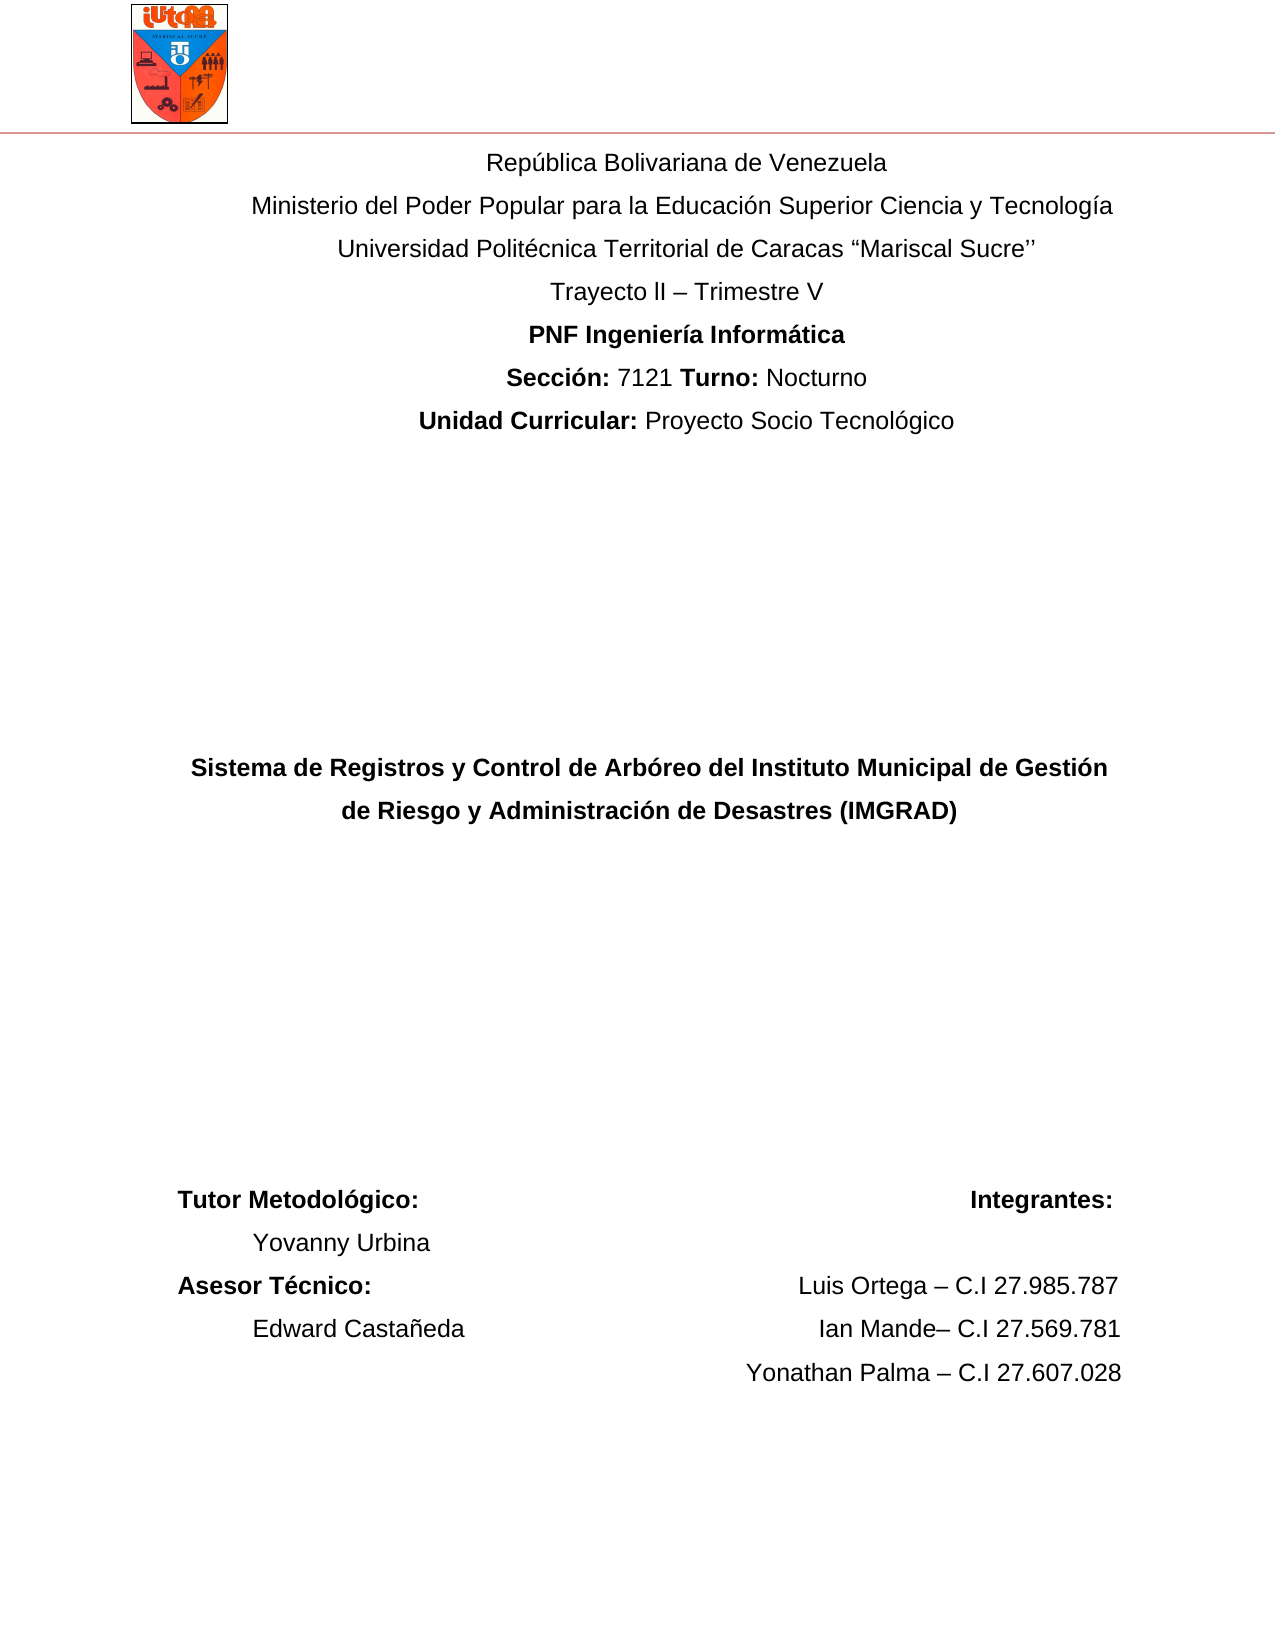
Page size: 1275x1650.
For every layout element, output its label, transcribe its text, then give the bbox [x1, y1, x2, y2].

text Tutor Metodológico: Integrantes: [177, 1185, 1122, 1214]
text República Bolivariana de Venezuela [177, 148, 1122, 176]
text Sección: 7121 Turno: Nocturno [177, 363, 1122, 392]
text Yovanny Urbina [177, 1228, 1122, 1257]
text Asesor Técnico: Luis Ortega – C.I 27.985.787 [177, 1271, 1122, 1300]
text Sistema de Registros y Control de Arbóreo del Instituto Municipal de Gestión de Riesgo y Administración de Desastres (IMGRAD) [177, 753, 1122, 824]
text Ministerio del Poder Popular para la Educación Superior Ciencia y Tecnología [251, 191, 1122, 219]
text Edward Castañeda Ian Mande– C.I 27.569.781 [177, 1314, 1122, 1343]
text PNF Ingeniería Informática [177, 320, 1122, 349]
text Unidad Curricular: Proyecto Socio Tecnológico [177, 406, 1122, 435]
picture [132, 5, 227, 122]
text Yonathan Palma – C.I 27.607.028 [177, 1358, 1122, 1386]
text Trayecto lI – Trimestre V [177, 277, 1122, 306]
text Universidad Politécnica Territorial de Caracas “Mariscal Sucre’’ [177, 234, 1122, 263]
